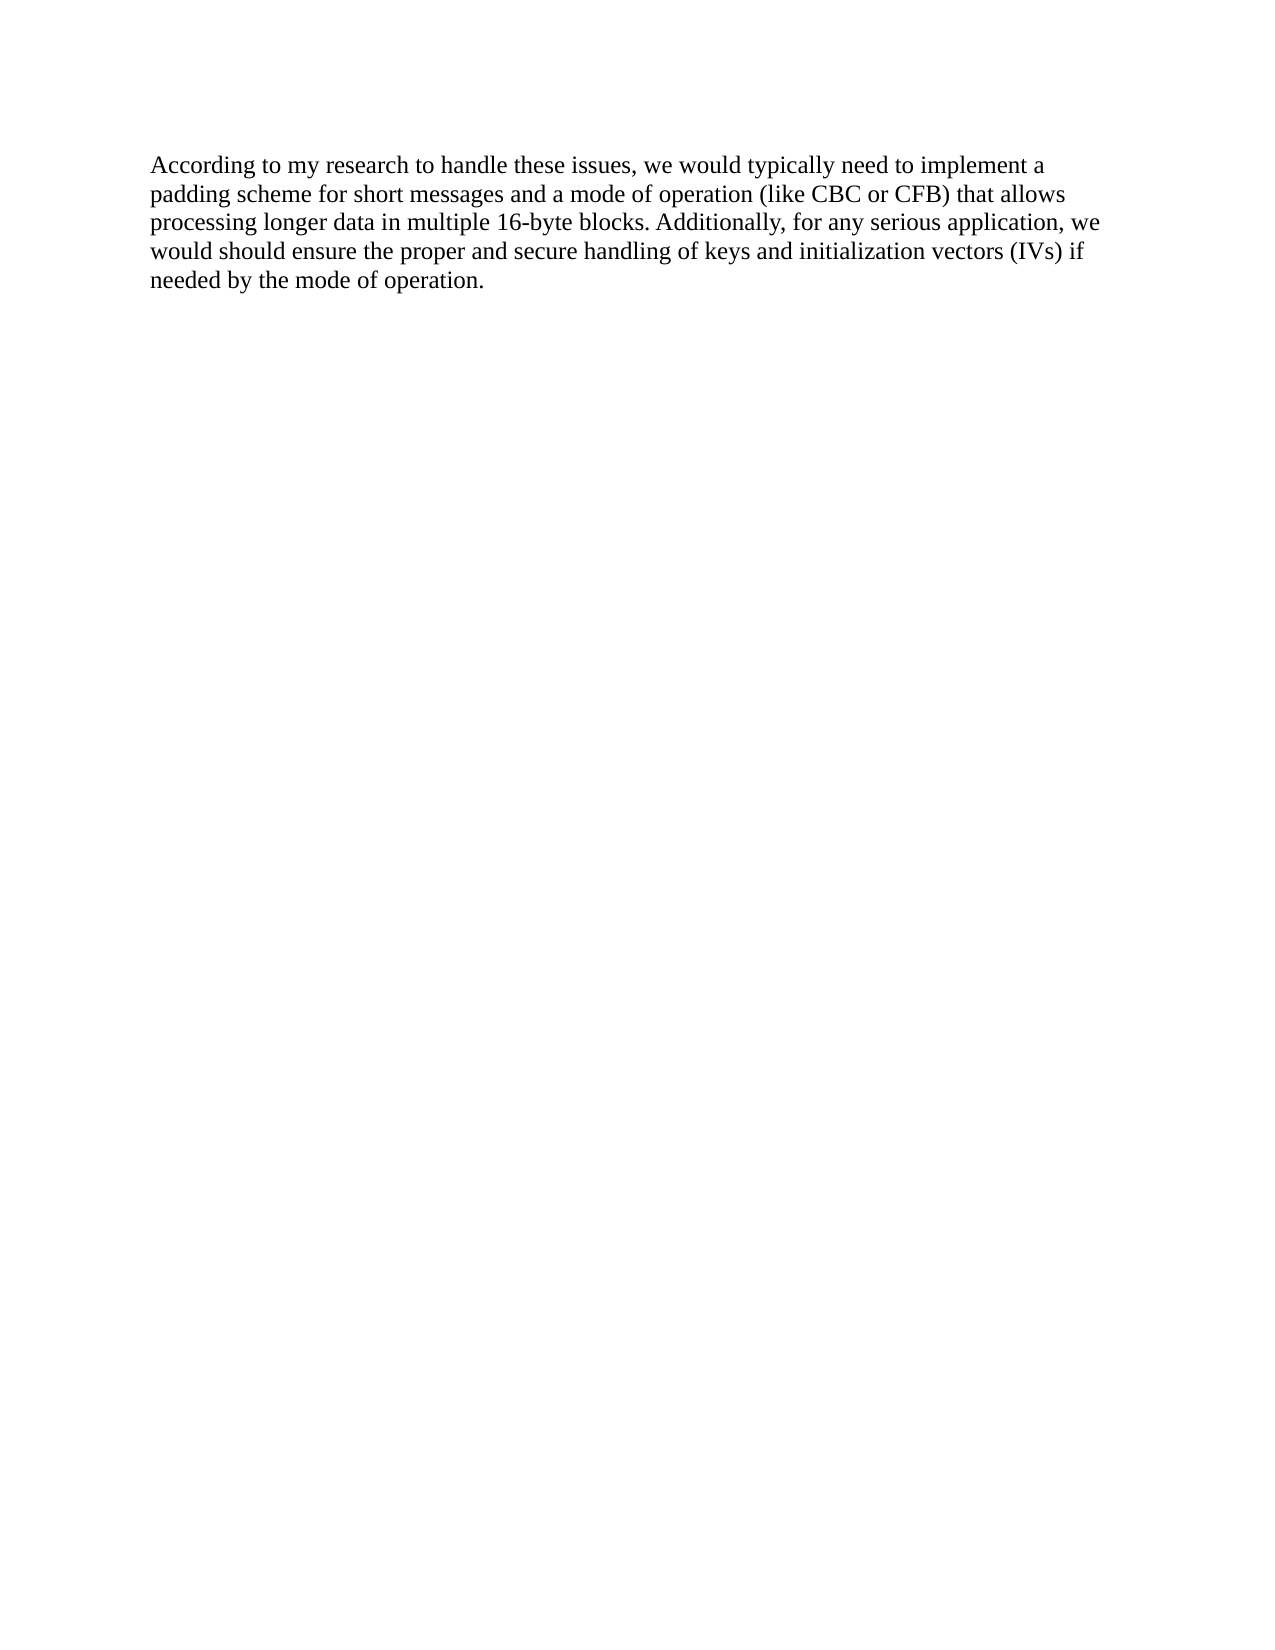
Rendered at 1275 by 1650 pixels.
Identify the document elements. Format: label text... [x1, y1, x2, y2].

text According to my research to handle these issues, we would typically need to implement a padding scheme for short messages and a mode of operation (like CBC or CFB) that allows processing longer data in multiple 16-byte blocks. Additionally, for any serious application, we would should ensure the proper and secure handling of keys and initialization vectors (IVs) if needed by the mode of operation. [150, 150, 1125, 294]
